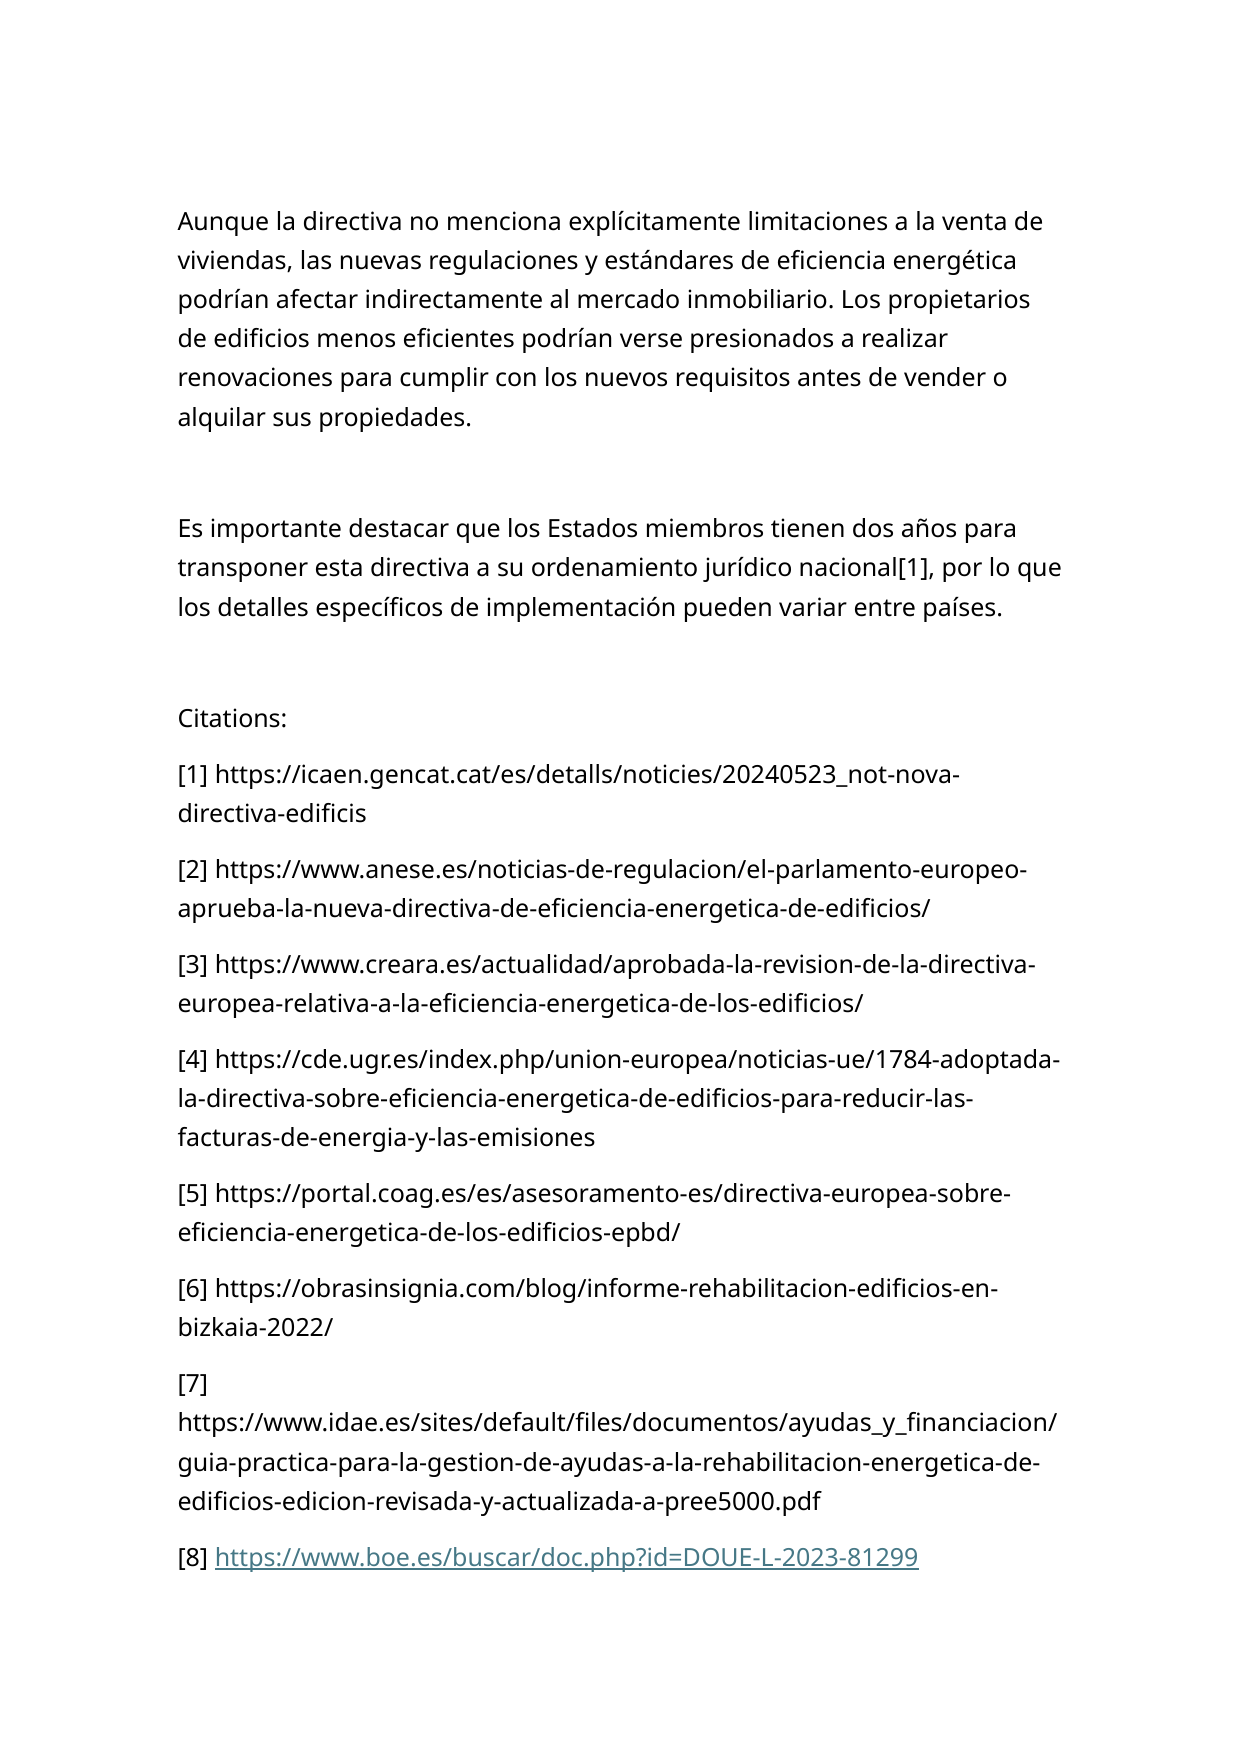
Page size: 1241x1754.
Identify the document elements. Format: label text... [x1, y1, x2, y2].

text [5] https://portal.coag.es/es/asesoramento-es/directiva-europea-sobre-eficiencia-energetica-de-los-edificios-epbd/ [177, 1176, 1063, 1249]
text [8] https://www.boe.es/buscar/doc.php?id=DOUE-L-2023-81299 [177, 1539, 1063, 1573]
text [7] https://www.idae.es/sites/default/files/documentos/ayudas_y_financiacion/guia-practica-para-la-gestion-de-ayudas-a-la-rehabilitacion-energetica-de-edificios-edicion-revisada-y-actualizada-a-pree5000.pdf [177, 1366, 1063, 1517]
text [1] https://icaen.gencat.cat/es/detalls/noticies/20240523_not-nova-directiva-edificis [177, 757, 1063, 830]
text Citations: [177, 701, 1063, 735]
text Es importante destacar que los Estados miembros tienen dos años para transponer esta directiva a su ordenamiento jurídico nacional[1], por lo que los detalles específicos de implementación pueden variar entre países. [177, 511, 1063, 623]
text [2] https://www.anese.es/noticias-de-regulacion/el-parlamento-europeo-aprueba-la-nueva-directiva-de-eficiencia-energetica-de-edificios/ [177, 852, 1063, 925]
text [4] https://cde.ugr.es/index.php/union-europea/noticias-ue/1784-adoptada-la-directiva-sobre-eficiencia-energetica-de-edificios-para-reducir-las-facturas-de-energia-y-las-emisiones [177, 1042, 1063, 1154]
text Aunque la directiva no menciona explícitamente limitaciones a la venta de viviendas, las nuevas regulaciones y estándares de eficiencia energética podrían afectar indirectamente al mercado inmobiliario. Los propietarios de edificios menos eficientes podrían verse presionados a realizar renovaciones para cumplir con los nuevos requisitos antes de vender o alquilar sus propiedades. [177, 203, 1063, 433]
text [3] https://www.creara.es/actualidad/aprobada-la-revision-de-la-directiva-europea-relativa-a-la-eficiencia-energetica-de-los-edificios/ [177, 947, 1063, 1020]
text [6] https://obrasinsignia.com/blog/informe-rehabilitacion-edificios-en-bizkaia-2022/ [177, 1271, 1063, 1344]
